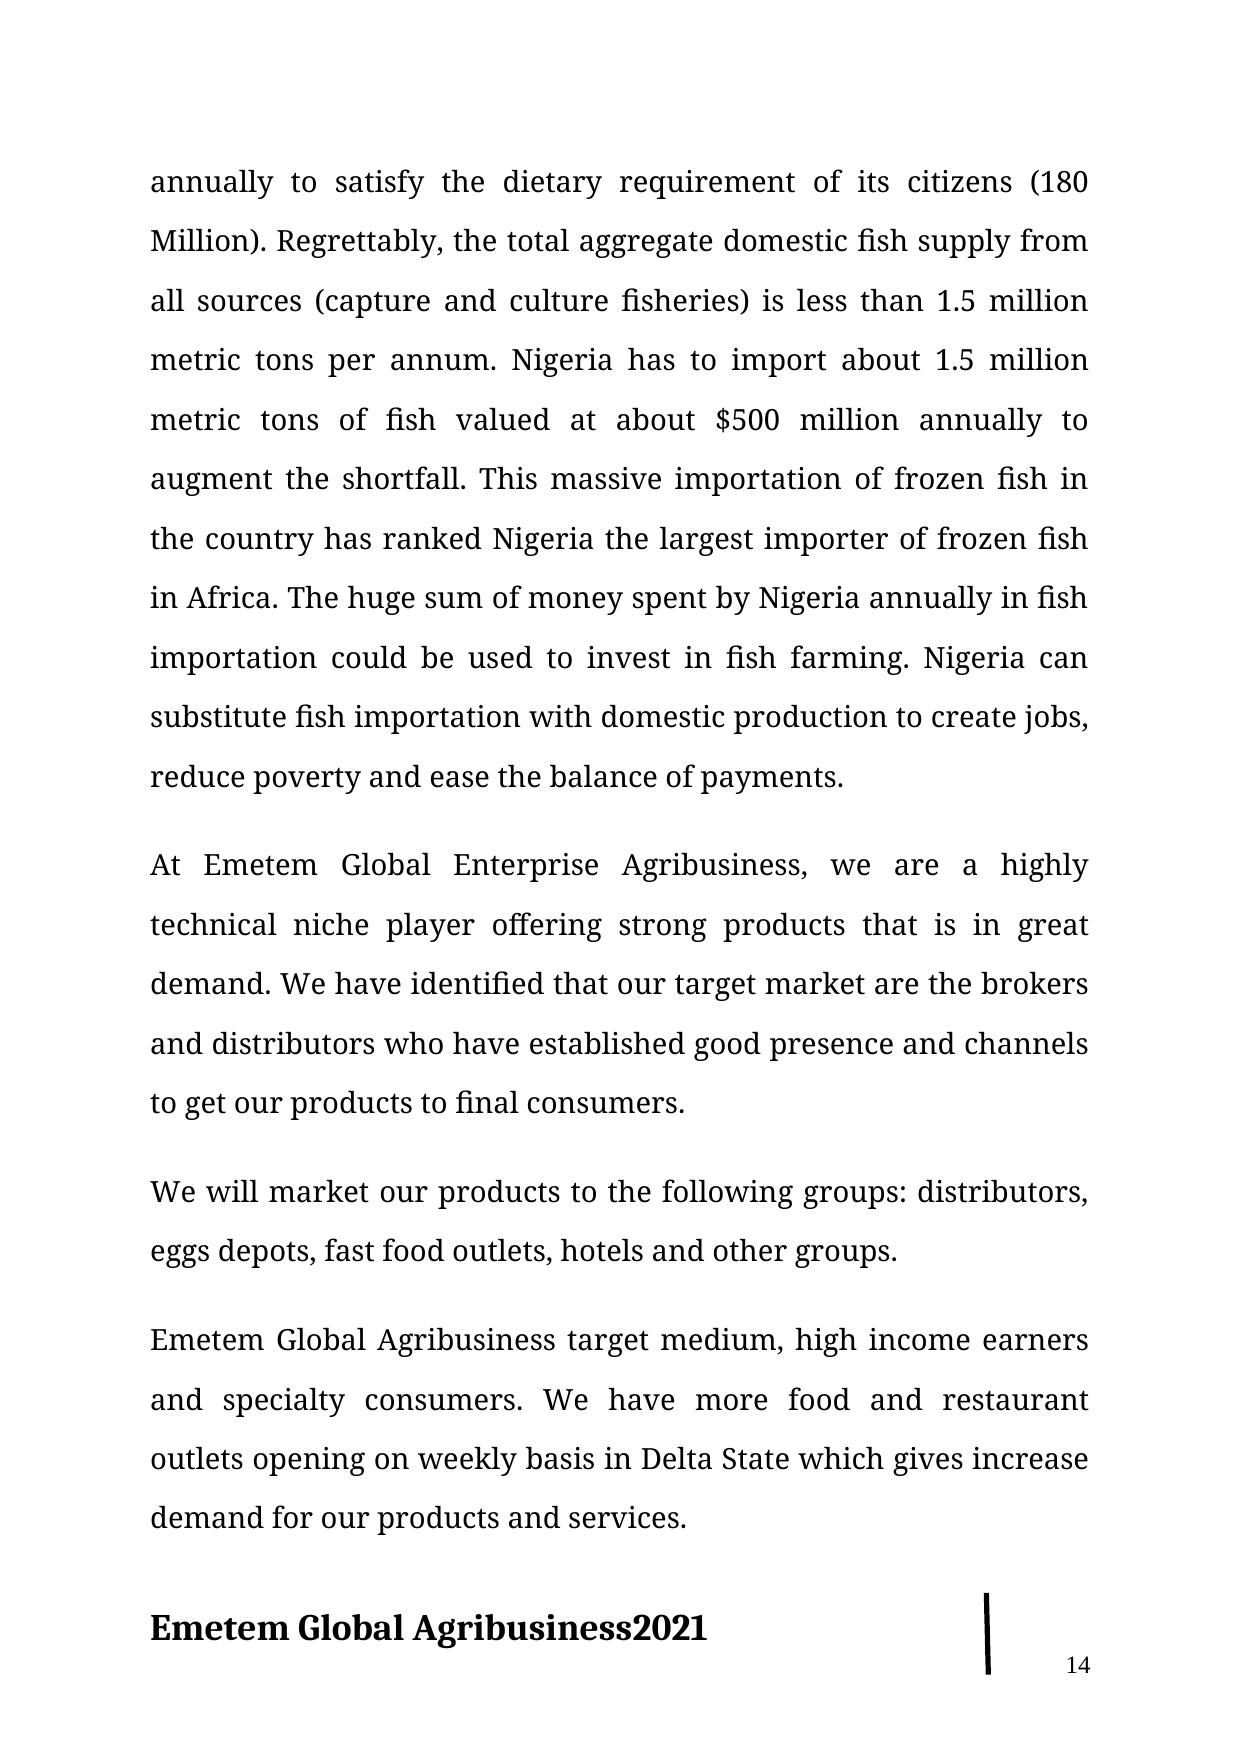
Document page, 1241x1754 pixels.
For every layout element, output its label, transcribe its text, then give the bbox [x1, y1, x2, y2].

text Emetem Global Agribusiness target medium, high income earners and specialty consumers. We have more food and restaurant outlets opening on weekly basis in Delta State which gives increase demand for our products and services. [150, 1319, 1090, 1537]
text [150, 161, 1090, 796]
text At Emetem Global Enterprise Agribusiness, we are a highly technical niche player offering strong products that is in great demand. We have identified that our target market are the brokers and distributors who have established good presence and channels to get our products to final consumers. [150, 845, 1090, 1122]
text We will market our products to the following groups: distributors, eggs depots, fast food outlets, hotels and other groups. [150, 1171, 1090, 1270]
